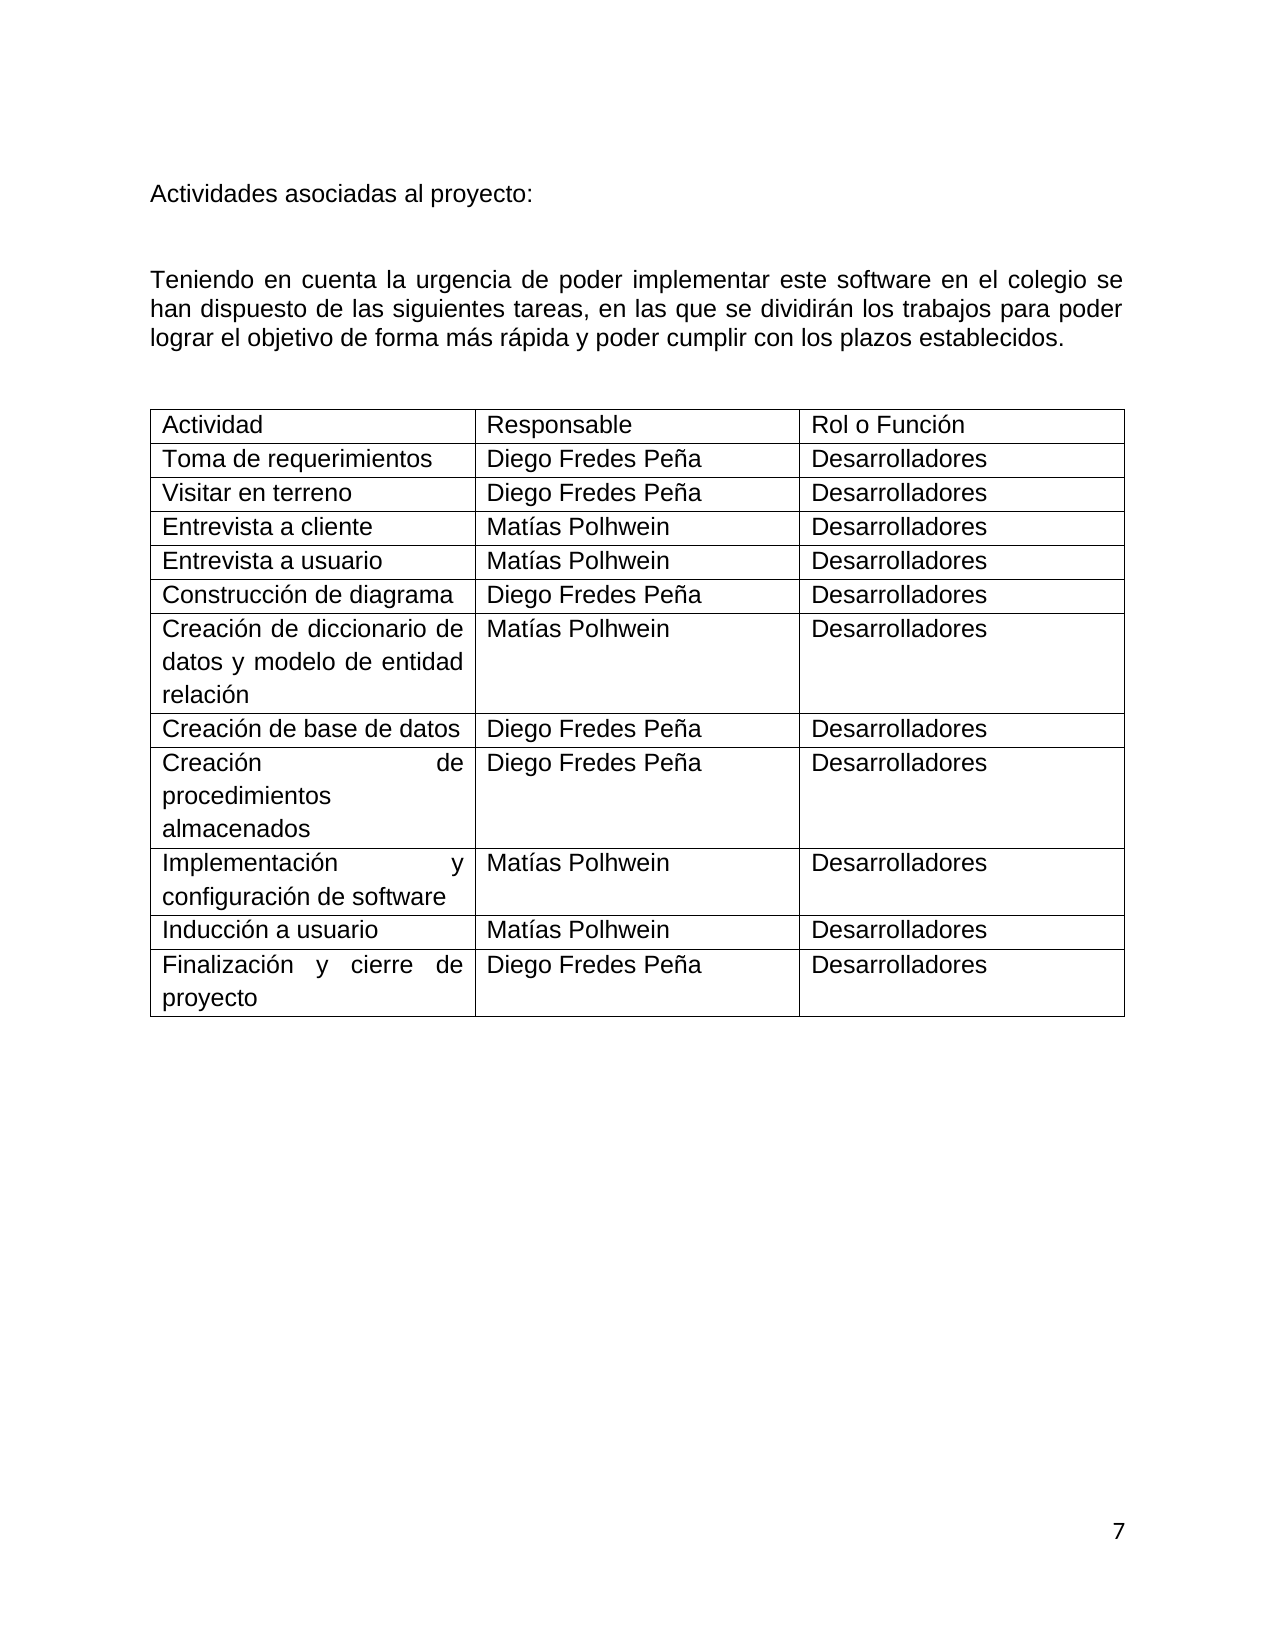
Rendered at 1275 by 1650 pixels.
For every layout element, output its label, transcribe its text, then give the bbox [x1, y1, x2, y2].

table_cell Desarrolladores [800, 444, 1124, 477]
table_cell Matías Polhwein [476, 512, 799, 545]
table_cell Implementación y configuración de software [151, 849, 475, 914]
table_cell Desarrolladores [800, 478, 1124, 511]
table_cell Diego Fredes Peña [476, 444, 799, 477]
table_cell Matías Polhwein [476, 546, 799, 579]
table_cell Desarrolladores [800, 748, 1124, 847]
table_cell Diego Fredes Peña [476, 950, 799, 1016]
table_cell Diego Fredes Peña [476, 580, 799, 613]
table_cell Desarrolladores [800, 614, 1124, 713]
table_cell Diego Fredes Peña [476, 478, 799, 511]
table_cell Desarrolladores [800, 916, 1124, 948]
table_cell Matías Polhwein [476, 849, 799, 914]
table_cell Desarrolladores [800, 512, 1124, 545]
table_cell Visitar en terreno [151, 478, 475, 511]
table_cell Creación de diccionario de datos y modelo de entidad relación [151, 614, 475, 713]
table_cell Desarrolladores [800, 714, 1124, 747]
table_header Rol o Función [800, 410, 1124, 443]
table_header Actividad [151, 410, 475, 443]
table_cell Entrevista a cliente [151, 512, 475, 545]
table_cell Desarrolladores [800, 580, 1124, 613]
table_cell Inducción a usuario [151, 916, 475, 948]
table_cell Desarrolladores [800, 950, 1124, 1016]
table_cell Desarrolladores [800, 546, 1124, 579]
text Actividades asociadas al proyecto: [150, 179, 1125, 207]
text Teniendo en cuenta la urgencia de poder implementar este software en el colegio se han dispuesto de las siguientes tareas, en las que se dividirán los trabajos para poder lograr el objetivo de forma más rápida y poder cumplir con los plazos establecidos. [150, 265, 1125, 351]
table_cell Diego Fredes Peña [476, 748, 799, 847]
table_cell Construcción de diagrama [151, 580, 475, 613]
table_cell Creación de base de datos [151, 714, 475, 747]
table_cell Matías Polhwein [476, 614, 799, 713]
table_cell Creación de procedimientos almacenados [151, 748, 475, 847]
table_cell Toma de requerimientos [151, 444, 475, 477]
table_cell Desarrolladores [800, 849, 1124, 914]
table_cell Matías Polhwein [476, 916, 799, 948]
table_cell Finalización y cierre de proyecto [151, 950, 475, 1016]
table_cell Diego Fredes Peña [476, 714, 799, 747]
table_cell Entrevista a usuario [151, 546, 475, 579]
table_header Responsable [476, 410, 799, 443]
